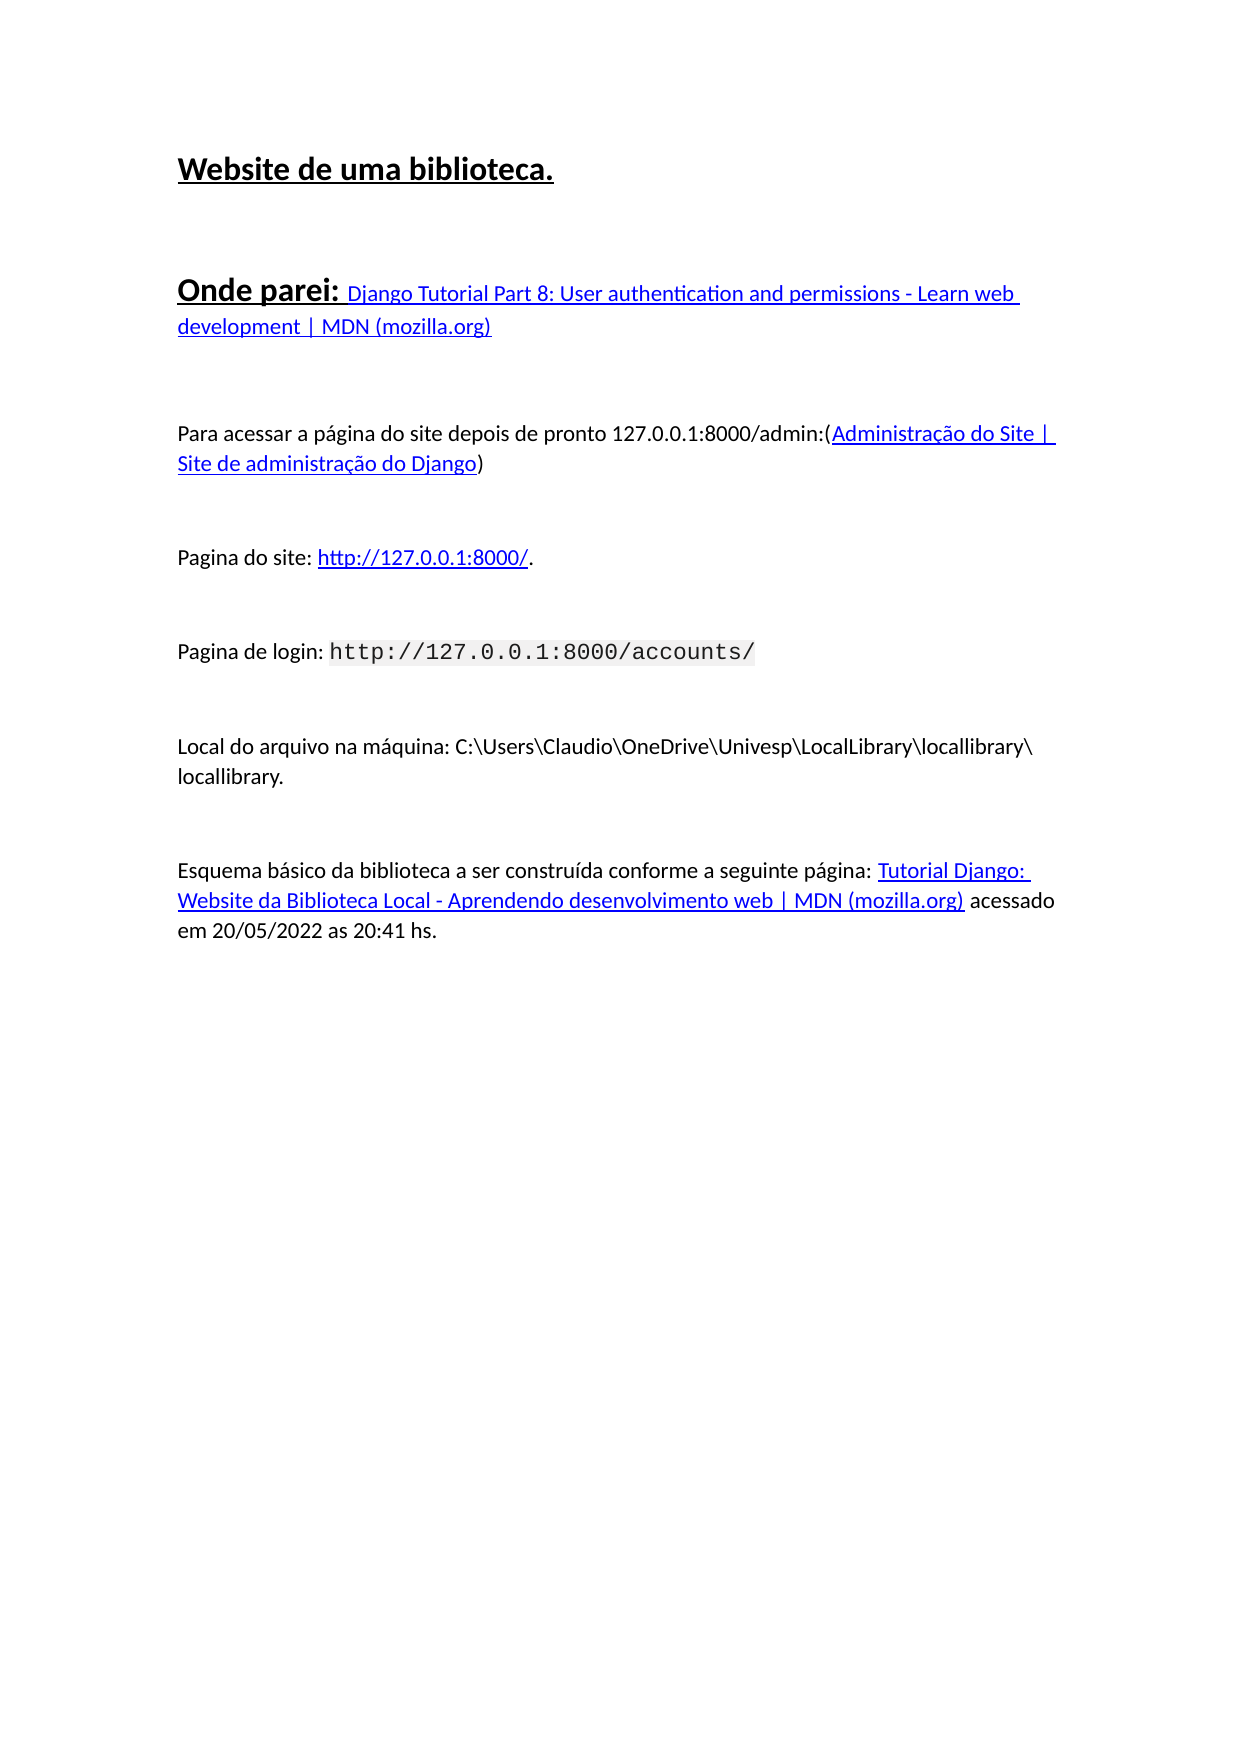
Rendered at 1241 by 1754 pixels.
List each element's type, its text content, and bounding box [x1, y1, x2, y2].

text Pagina de login: http://127.0.0.1:8000/accounts/ [177, 637, 1063, 666]
text Website de uma biblioteca. [177, 148, 1063, 188]
text Local do arquivo na máquina: C:\Users\Claudio\OneDrive\Univesp\LocalLibrary\locallibrary\locallibrary. [177, 732, 1063, 790]
text Pagina do site: http://127.0.0.1:8000/. [177, 543, 1063, 571]
text Esquema básico da biblioteca a ser construída conforme a seguinte página: Tutorial Django: Website da Biblioteca Local - Aprendendo desenvolvimento web | MDN (mozilla.org) acessado em 20/05/2022 as 20:41 hs. [177, 856, 1063, 944]
text Onde parei: Django Tutorial Part 8: User authentication and permissions - Learn web development | MDN (mozilla.org) [177, 269, 1063, 340]
text Para acessar a página do site depois de pronto 127.0.0.1:8000/admin:(Administração do Site | Site de administração do Django) [177, 419, 1063, 477]
